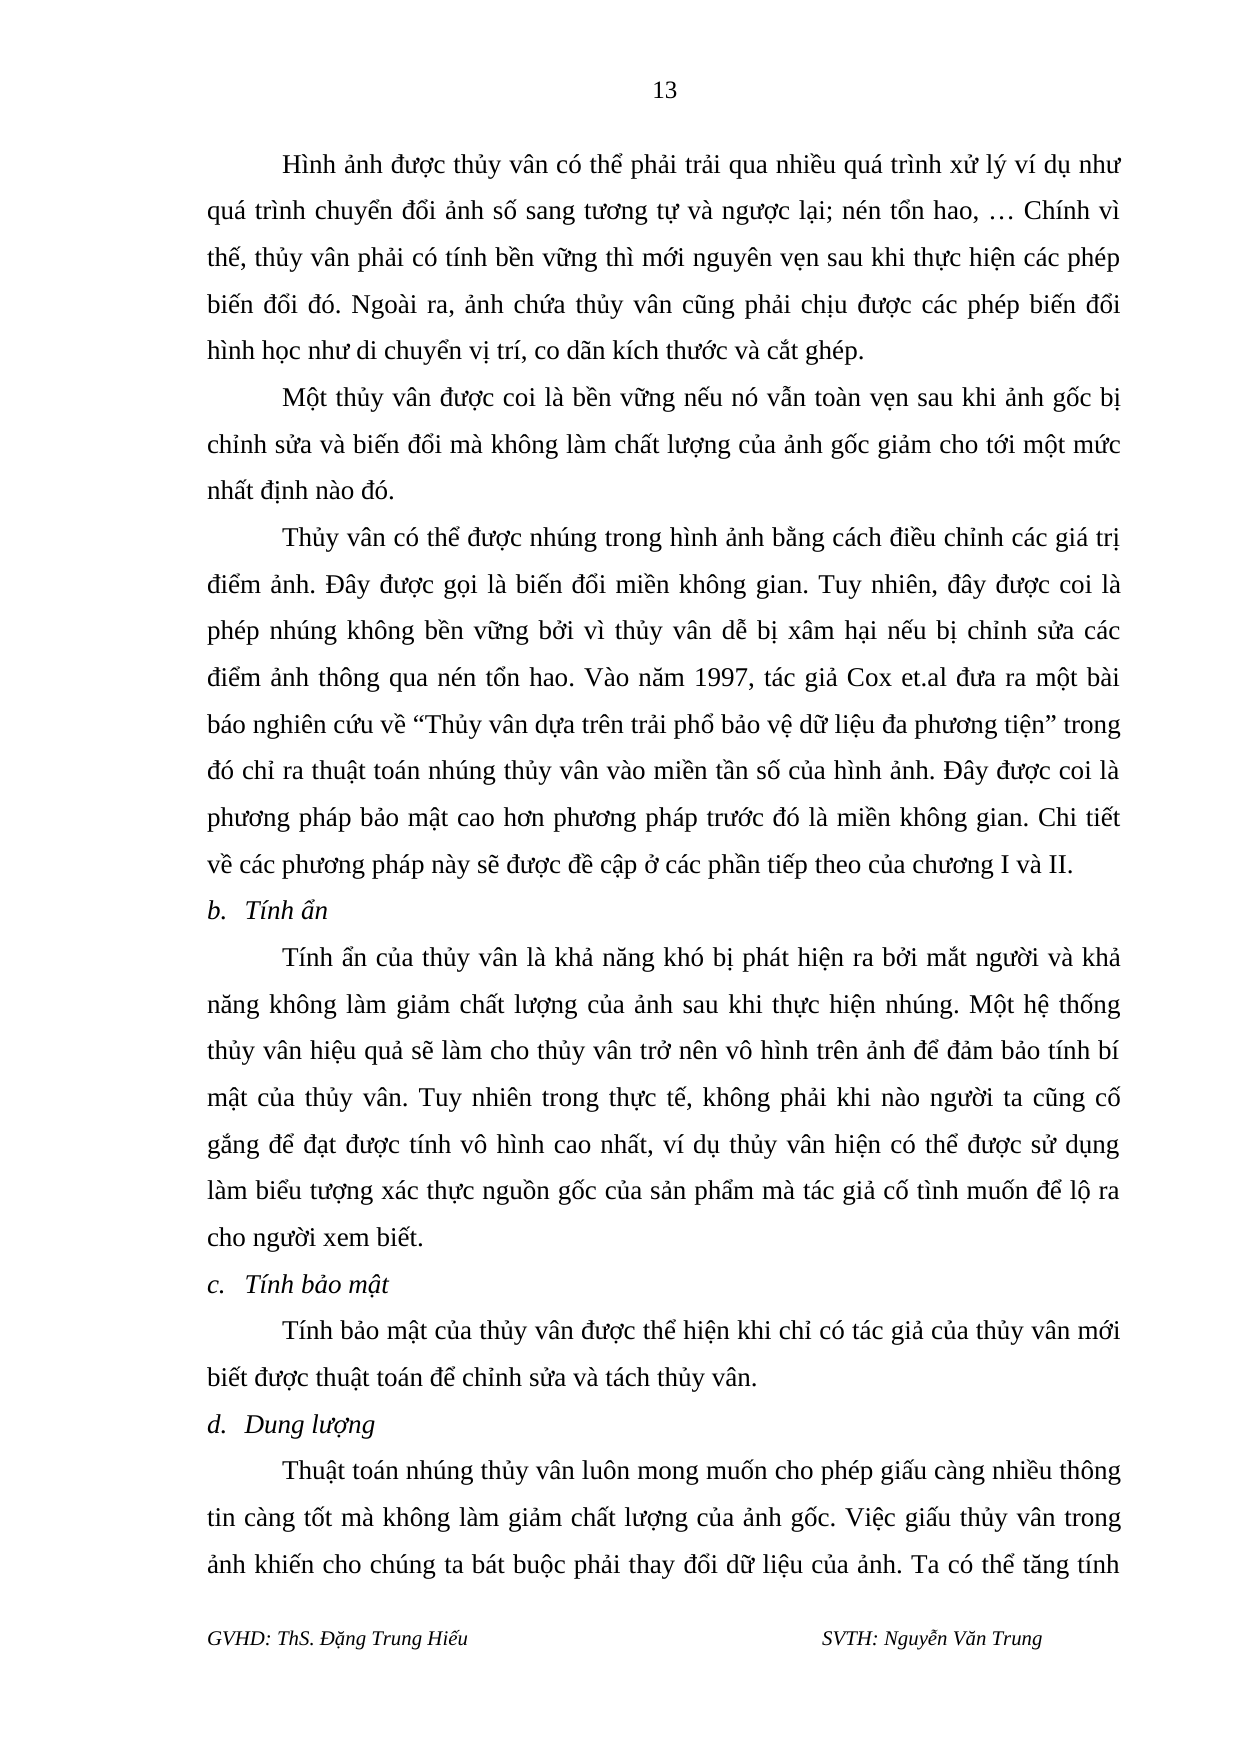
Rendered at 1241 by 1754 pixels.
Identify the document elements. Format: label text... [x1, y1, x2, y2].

text Hình ảnh được thủy vân có thể phải trải qua nhiều quá trình xử lý ví dụ như quá trình chuyển đổi ảnh số sang tương tự và ngược lại; nén tổn hao, … Chính vì thế, thủy vân phải có tính bền vững thì mới nguyên vẹn sau khi thực hiện các phép biến đổi đó. Ngoài ra, ảnh chứa thủy vân cũng phải chịu được các phép biến đổi hình học như di chuyển vị trí, co dãn kích thước và cắt ghép. [207, 148, 1122, 366]
text Một thủy vân được coi là bền vững nếu nó vẫn toàn vẹn sau khi ảnh gốc bị chỉnh sửa và biến đổi mà không làm chất lượng của ảnh gốc giảm cho tới một mức nhất định nào đó. [207, 381, 1122, 506]
text Thủy vân có thể được nhúng trong hình ảnh bằng cách điều chỉnh các giá trị điểm ảnh. Đây được gọi là biến đổi miền không gian. Tuy nhiên, đây được coi là phép nhúng không bền vững bởi vì thủy vân dễ bị xâm hại nếu bị chỉnh sửa các điểm ảnh thông qua nén tổn hao. Vào năm 1997, tác giả Cox et.al đưa ra một bài báo nghiên cứu về “Thủy vân dựa trên trải phổ bảo vệ dữ liệu đa phương tiện” trong đó chỉ ra thuật toán nhúng thủy vân vào miền tần số của hình ảnh. Đây được coi là phương pháp bảo mật cao hơn phương pháp trước đó là miền không gian. Chi tiết về các phương pháp này sẽ được đề cập ở các phần tiếp theo của chương I và II. [207, 521, 1122, 879]
text Tính bảo mật của thủy vân được thể hiện khi chỉ có tác giả của thủy vân mới biết được thuật toán để chỉnh sửa và tách thủy vân. [207, 1314, 1122, 1392]
text Tính ẩn của thủy vân là khả năng khó bị phát hiện ra bởi mắt người và khả năng không làm giảm chất lượng của ảnh sau khi thực hiện nhúng. Một hệ thống thủy vân hiệu quả sẽ làm cho thủy vân trở nên vô hình trên ảnh để đảm bảo tính bí mật của thủy vân. Tuy nhiên trong thực tế, không phải khi nào người ta cũng cố gắng để đạt được tính vô hình cao nhất, ví dụ thủy vân hiện có thể được sử dụng làm biểu tượng xác thực nguồn gốc của sản phẩm mà tác giả cố tình muốn để lộ ra cho người xem biết. [207, 941, 1122, 1252]
list Tính bảo mật [207, 1268, 1122, 1299]
list Tính ẩn [207, 894, 1122, 926]
list Dung lượng [207, 1408, 1122, 1439]
